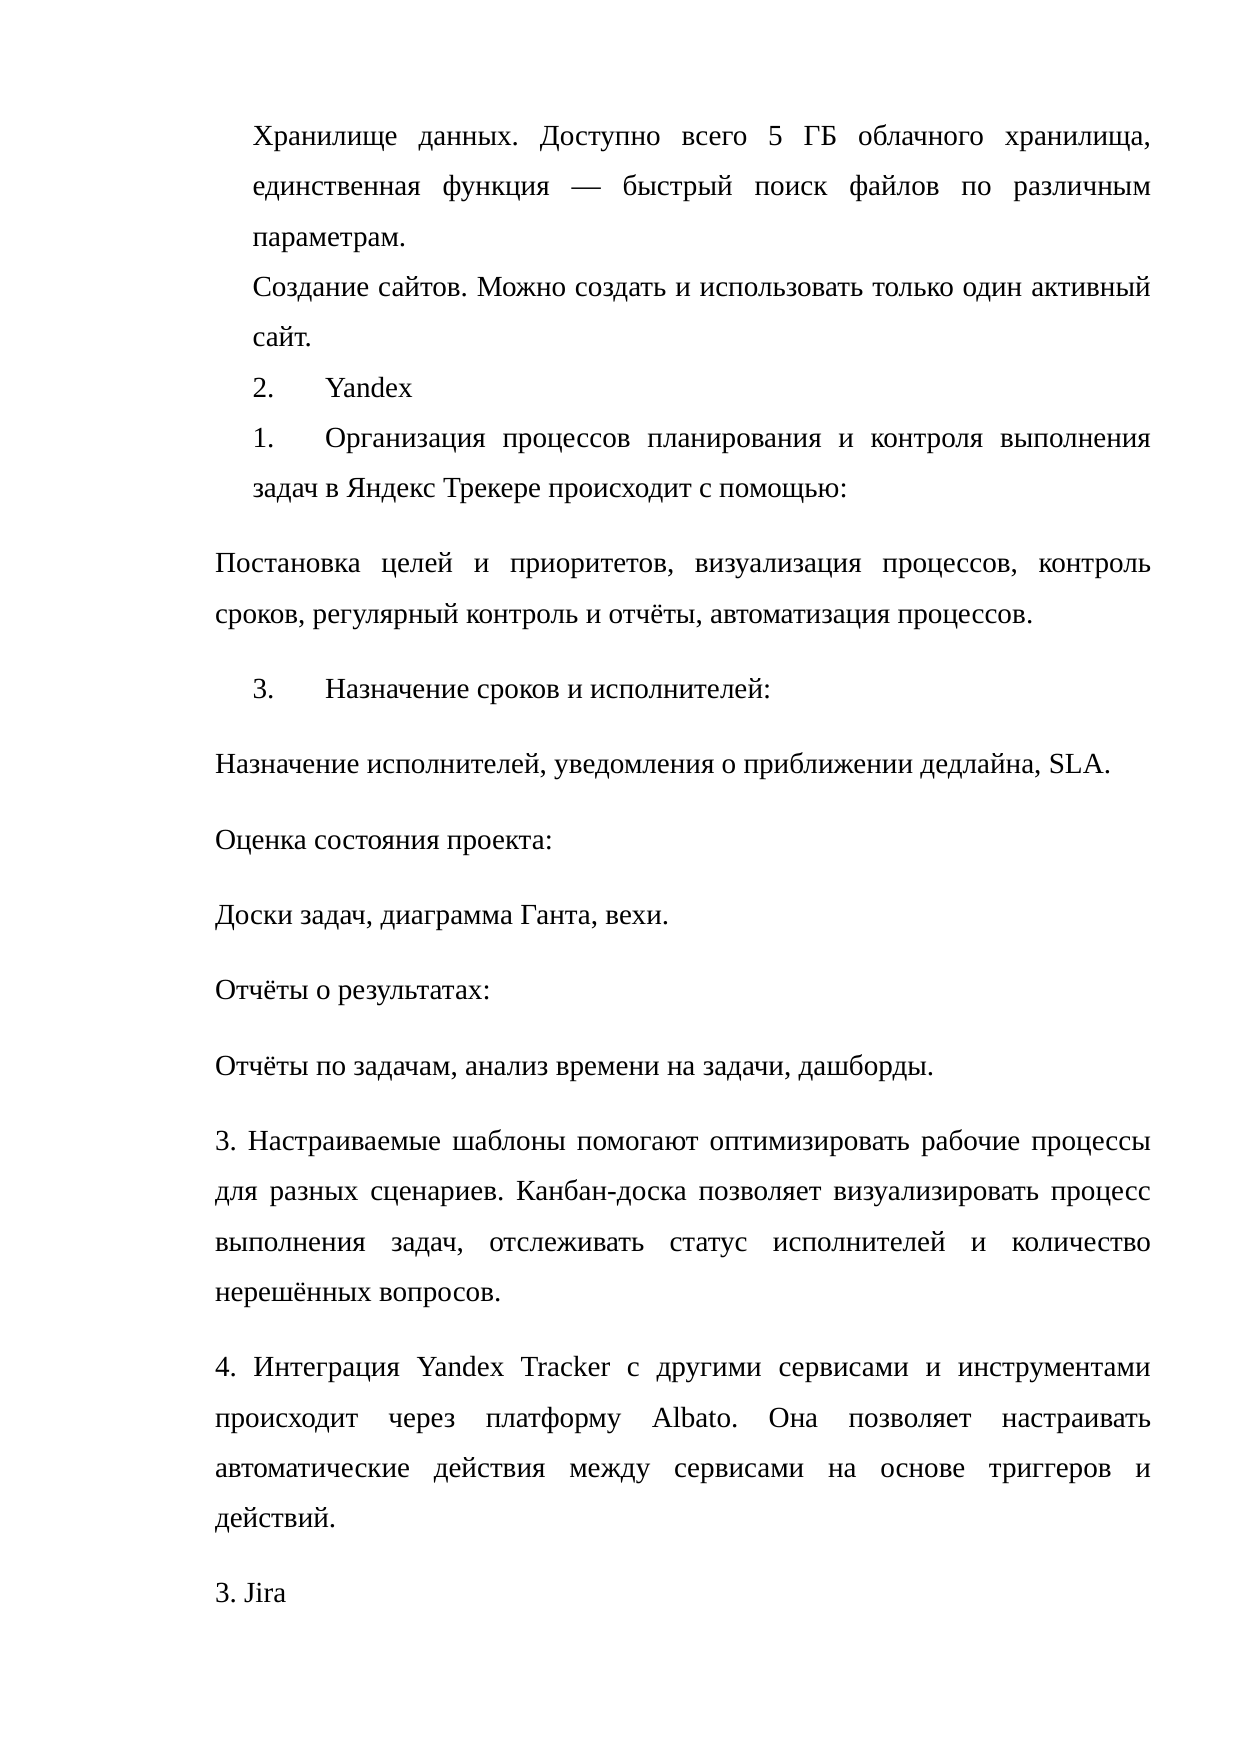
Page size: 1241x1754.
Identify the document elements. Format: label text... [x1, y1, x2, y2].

text 4. Интеграция Yandex Tracker с другими сервисами и инструментами происходит через платформу Albato. Она позволяет настраивать автоматические действия между сервисами на основе триггеров и действий. [215, 1349, 1152, 1534]
text 3. Jira [215, 1576, 1152, 1609]
text Отчёты по задачам, анализ времени на задачи, дашборды. [215, 1048, 1152, 1081]
text Постановка целей и приоритетов, визуализация процессов, контроль сроков, регулярный контроль и отчёты, автоматизация процессов. [215, 546, 1152, 629]
list Создание сайтов. Можно создать и использовать только один активный сайт. [252, 269, 1152, 353]
text Доски задач, диаграмма Ганта, вехи. [215, 897, 1152, 931]
text Назначение исполнителей, уведомления о приближении дедлайна, SLA. [215, 747, 1152, 780]
list Хранилище данных. Доступно всего 5 ГБ облачного хранилища, единственная функция — быстрый поиск файлов по различным параметрам. [252, 118, 1152, 252]
text Оценка состояния проекта: [215, 822, 1152, 855]
list Назначение сроков и исполнителей: [252, 671, 1152, 705]
text 3. Настраиваемые шаблоны помогают оптимизировать рабочие процессы для разных сценариев. Канбан-доска позволяет визуализировать процесс выполнения задач, отслеживать статус исполнителей и количество нерешённых вопросов. [215, 1123, 1152, 1308]
list Yandex [252, 370, 1152, 403]
list Организация процессов планирования и контроля выполнения задач в Яндекс Трекере происходит с помощью: [252, 420, 1152, 504]
text Отчёты о результатах: [215, 972, 1152, 1006]
